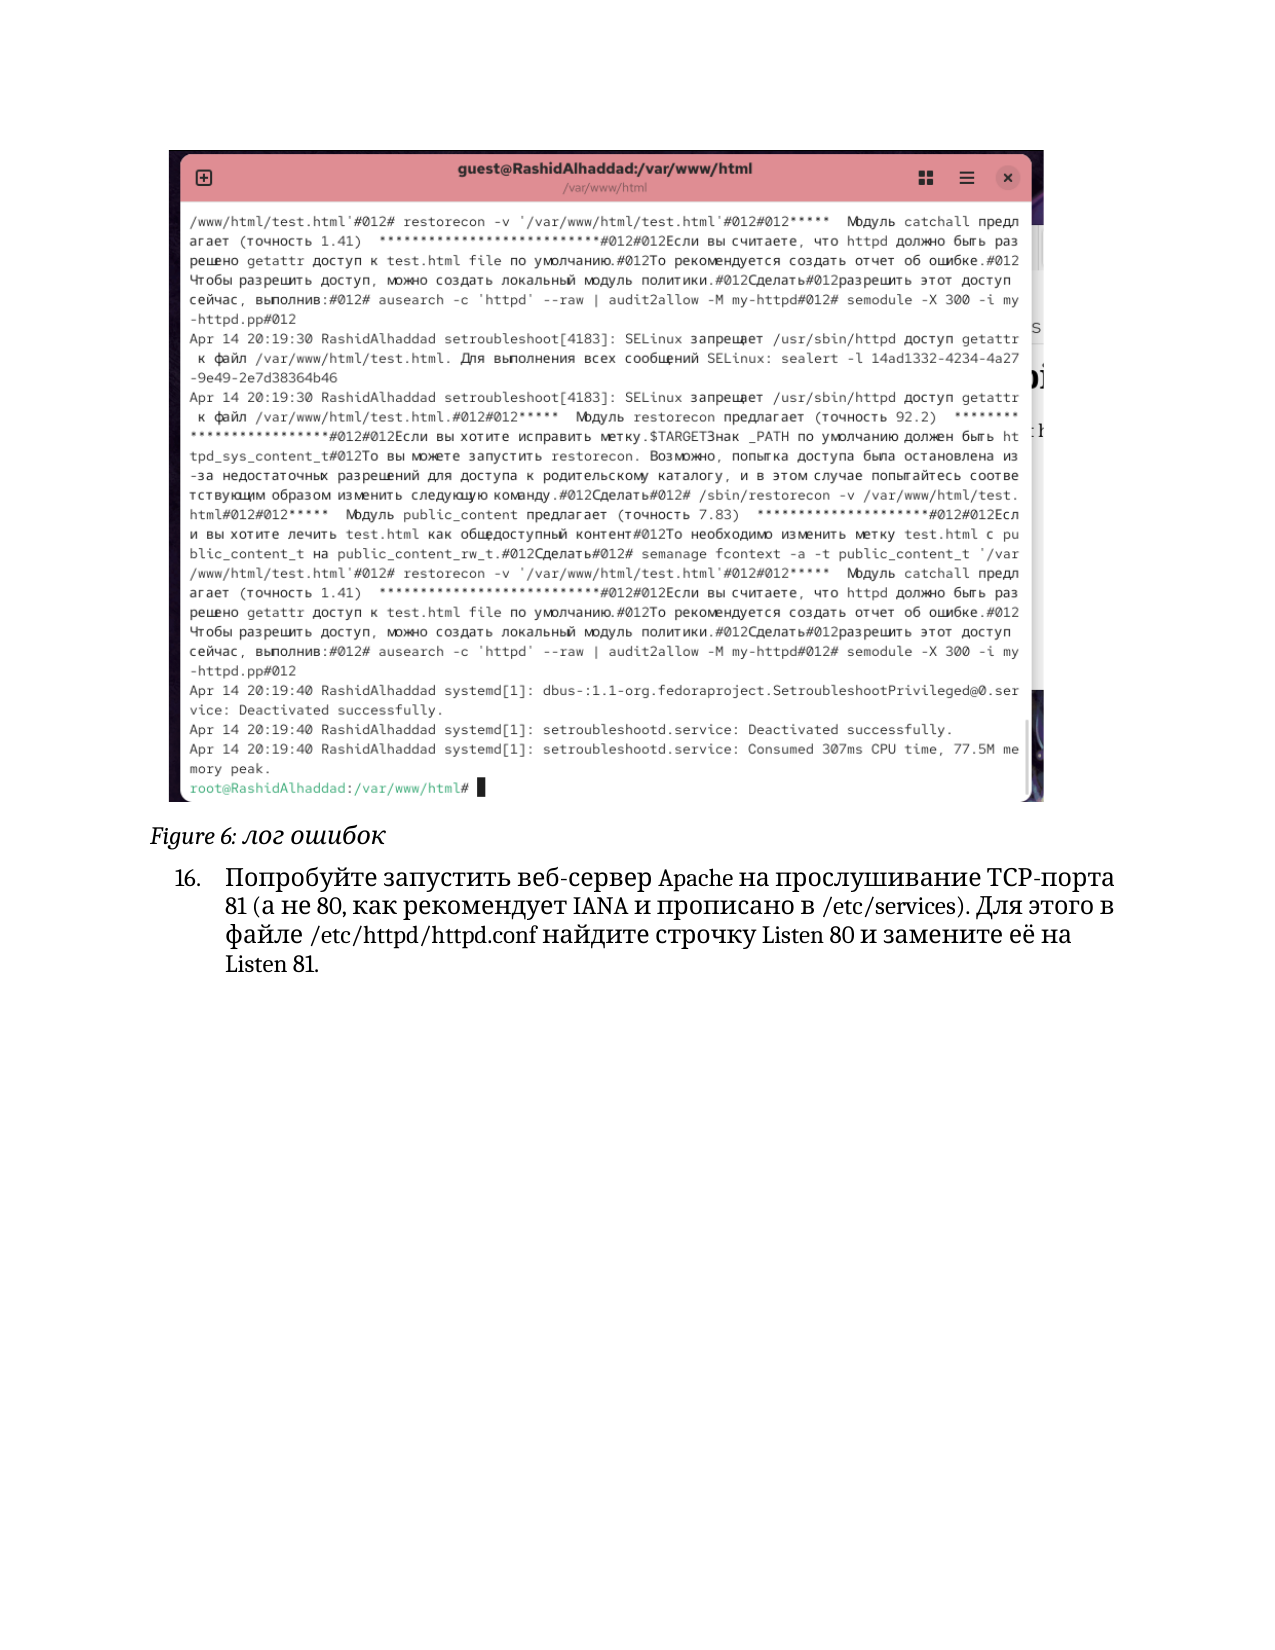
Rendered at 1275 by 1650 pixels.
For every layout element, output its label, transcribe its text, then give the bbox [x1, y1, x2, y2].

list Попробуйте запустить веб-сервер Apache на прослушивание ТСР-порта 81 (а не 80, как рекомендует IANA и прописано в /etc/services). Для этого в файле /etc/httpd/httpd.conf найдите строчку Listen 80 и замените её на Listen 81. [175, 863, 1125, 978]
text Figure 6: лог ошибок [150, 822, 1125, 851]
picture [168, 150, 1044, 802]
